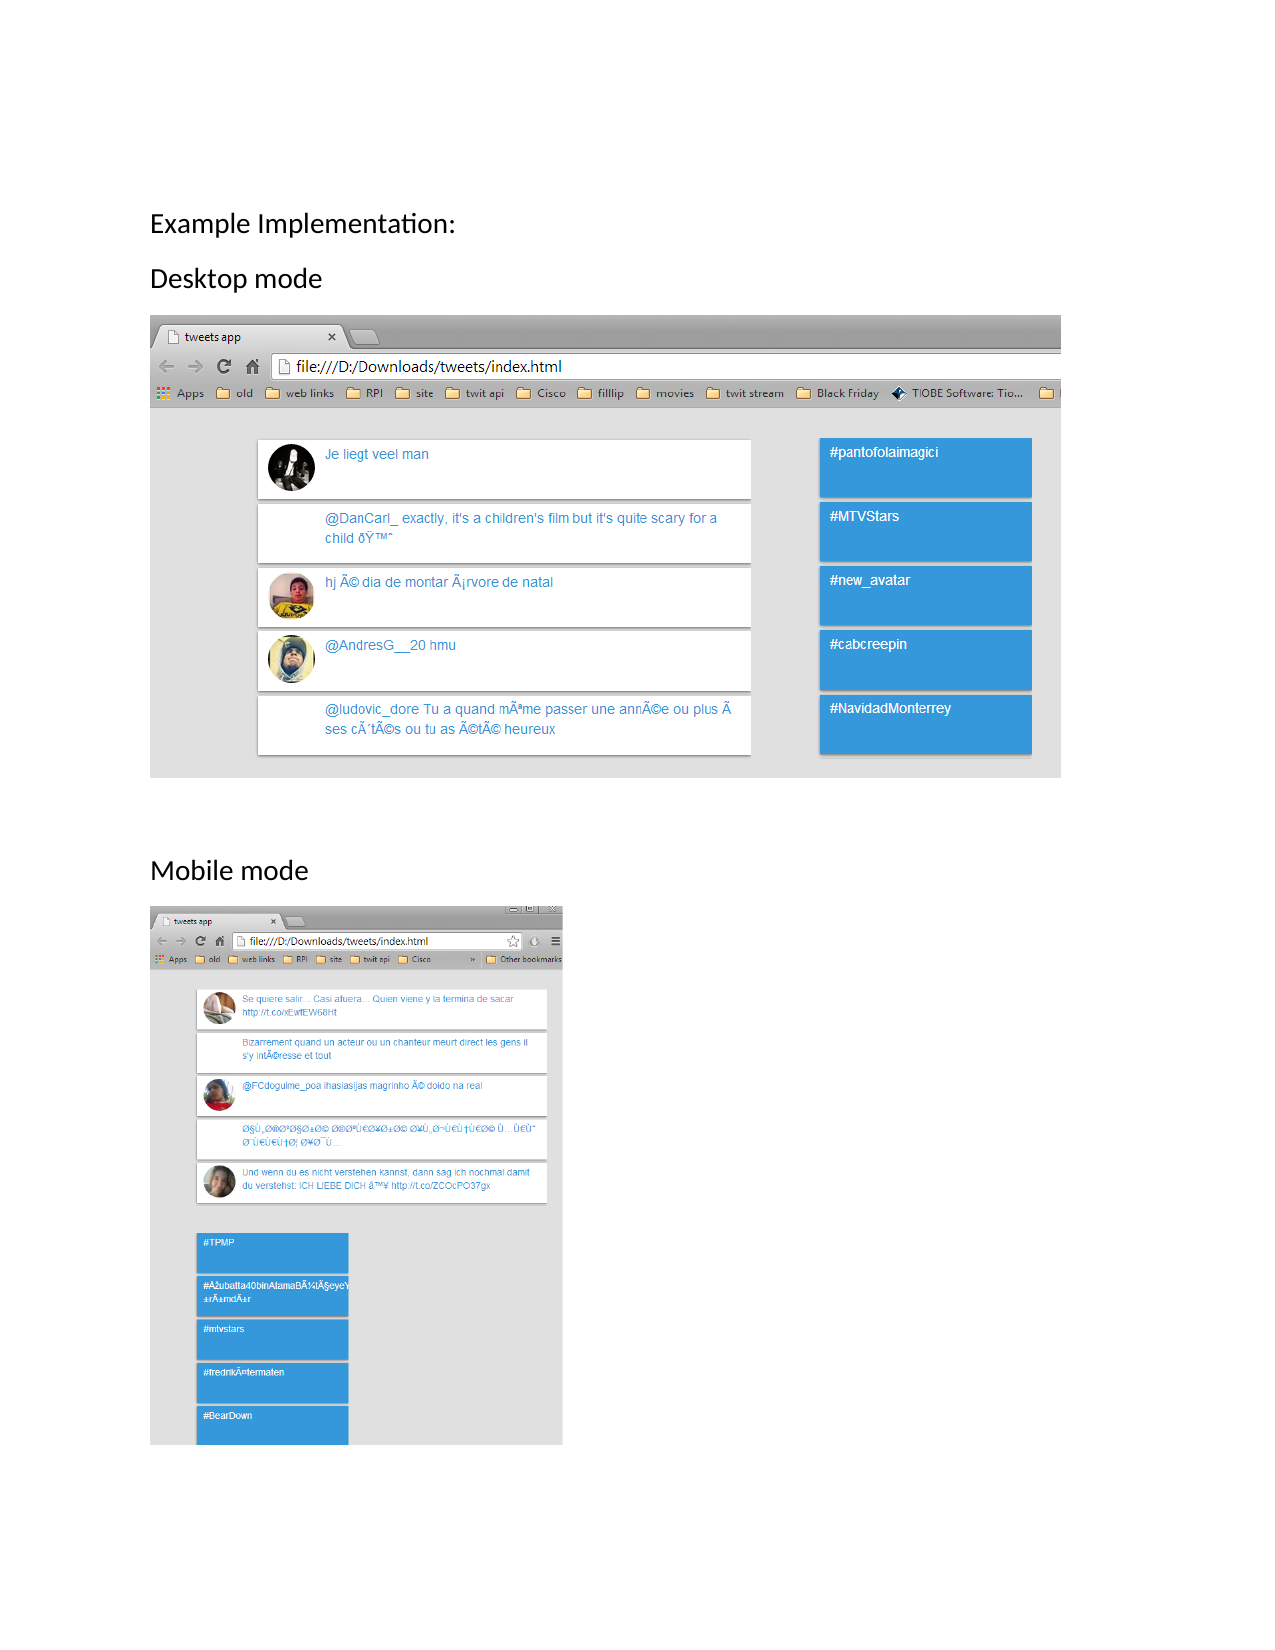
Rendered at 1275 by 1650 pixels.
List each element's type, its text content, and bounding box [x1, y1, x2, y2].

text Example Implementation: [150, 205, 1125, 241]
picture [150, 906, 563, 1445]
picture [150, 315, 1061, 778]
text Mobile mode [150, 852, 1125, 887]
text Desktop mode [150, 260, 1125, 296]
